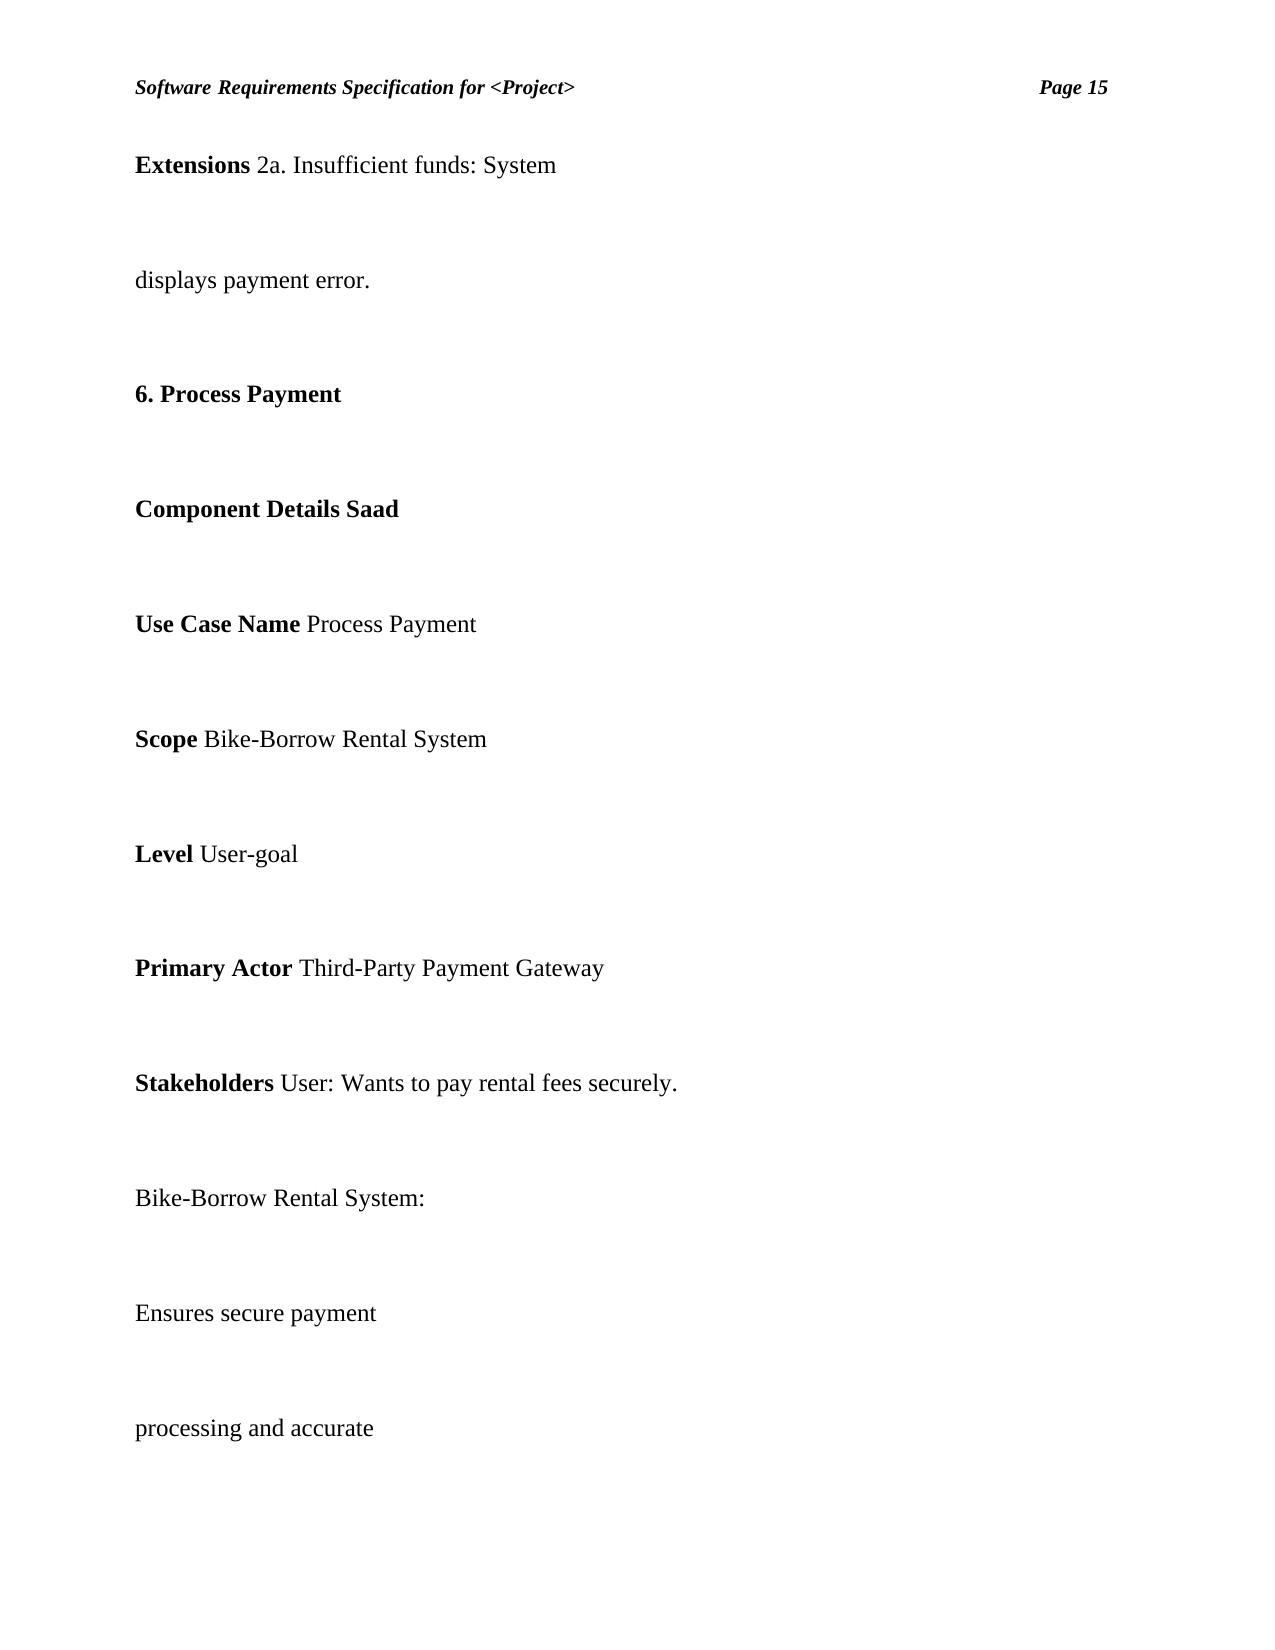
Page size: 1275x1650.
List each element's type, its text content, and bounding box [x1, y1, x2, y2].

text Component Details Saad [135, 494, 724, 523]
text displays payment error. [135, 265, 724, 293]
text Scope Bike-Borrow Rental System [135, 724, 724, 753]
text Primary Actor Third-Party Payment Gateway [135, 953, 724, 982]
text Level User-goal [135, 839, 724, 867]
text 6. Process Payment [135, 379, 724, 408]
text Bike-Borrow Rental System: [135, 1183, 724, 1212]
text Use Case Name Process Payment [135, 609, 724, 638]
text processing and accurate [135, 1413, 724, 1441]
text Ensures secure payment [135, 1298, 724, 1327]
text Stakeholders User: Wants to pay rental fees securely. [135, 1068, 724, 1097]
text Extensions 2a. Insufficient funds: System [135, 150, 724, 179]
